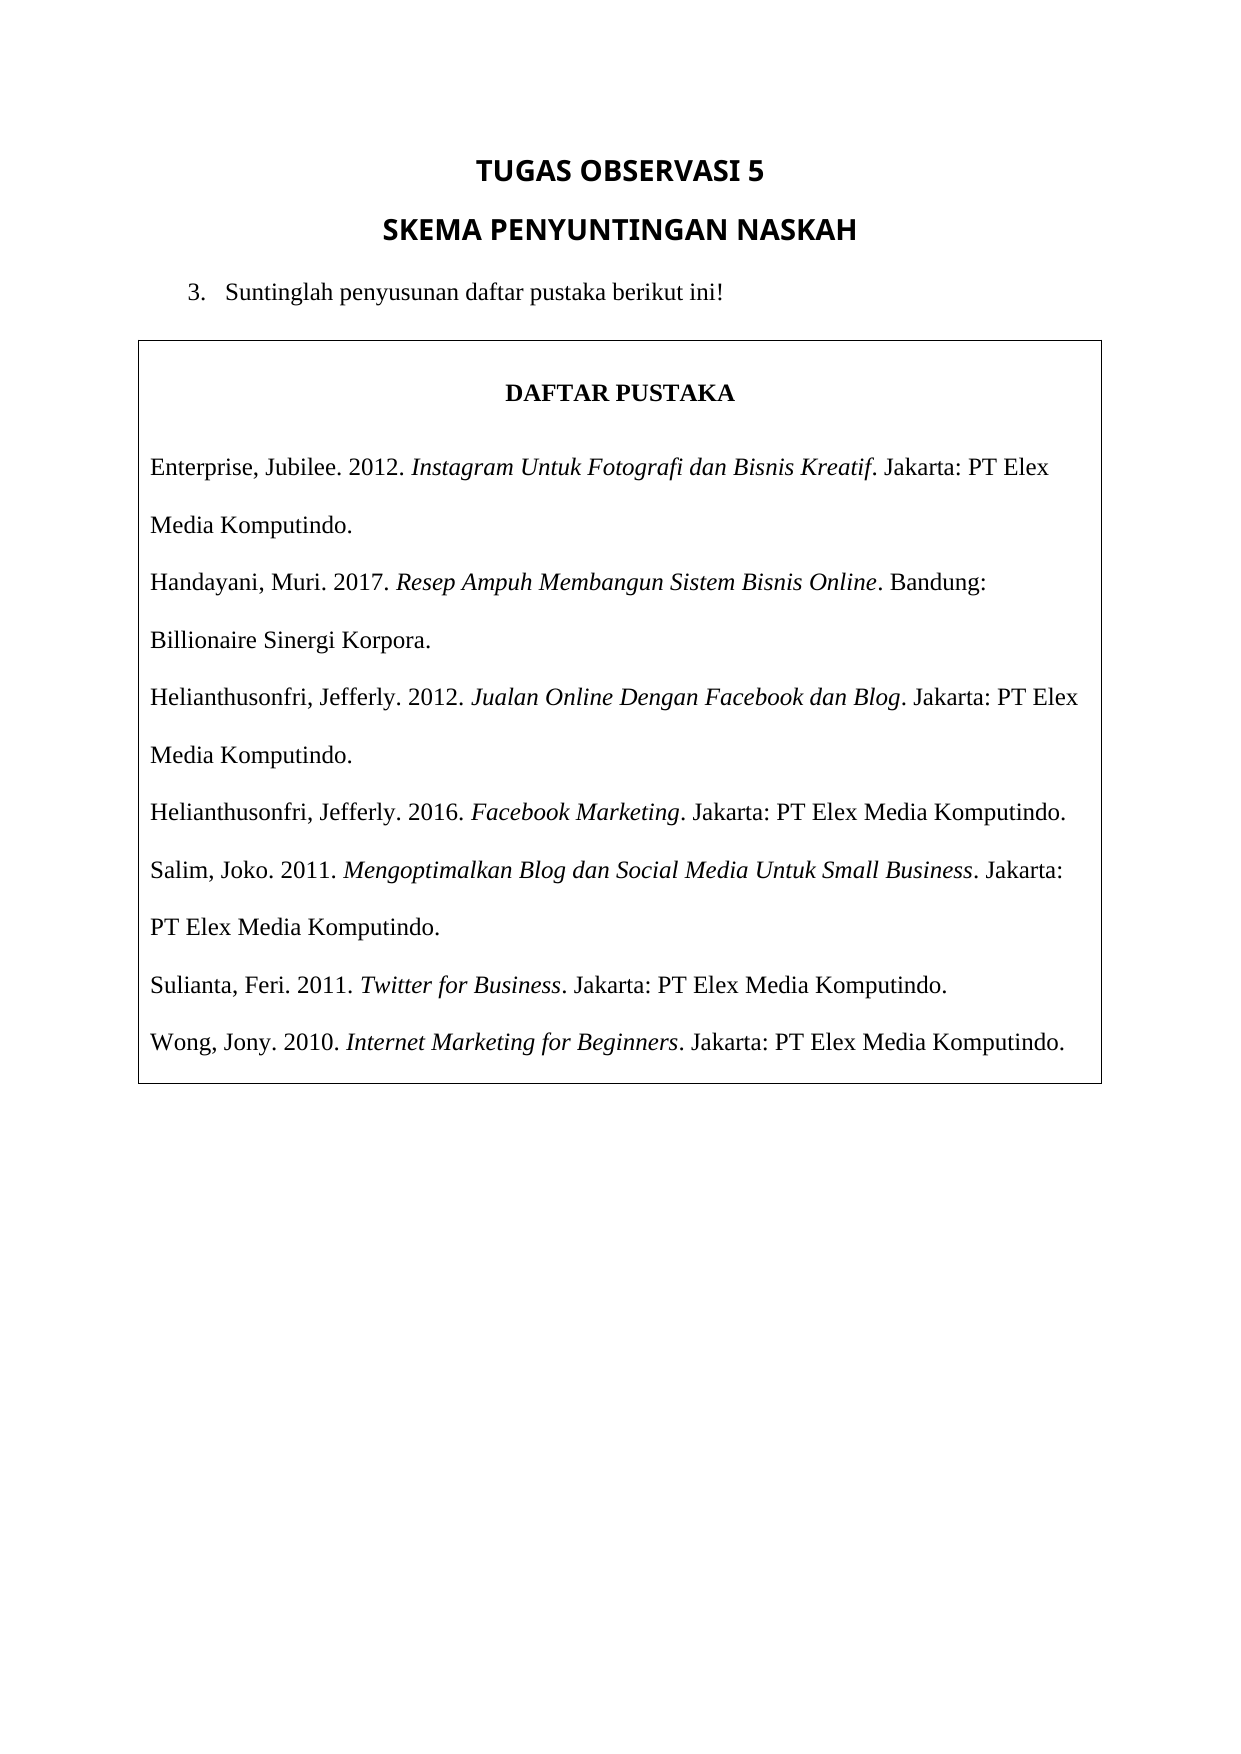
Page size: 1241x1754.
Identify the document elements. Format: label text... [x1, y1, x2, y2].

text SKEMA PENYUNTINGAN NASKAH [150, 209, 1090, 249]
table_header DAFTAR PUSTAKA Enterprise, Jubilee. 2012. Instagram Untuk Fotografi dan Bisnis Kreatif. Jakarta: PT Elex Media Komputindo. Handayani, Muri. 2017. Resep Ampuh Membangun Sistem Bisnis Online. Bandung: Billionaire Sinergi Korpora. Helianthusonfri, Jefferly. 2012. Jualan Online Dengan Facebook dan Blog. Jakarta: PT Elex Media Komputindo. Helianthusonfri, Jefferly. 2016. Facebook Marketing. Jakarta: PT Elex Media Komputindo. Salim, Joko. 2011. Mengoptimalkan Blog dan Social Media Untuk Small Business. Jakarta: PT Elex Media Komputindo. Sulianta, Feri. 2011. Twitter for Business. Jakarta: PT Elex Media Komputindo. Wong, Jony. 2010. Internet Marketing for Beginners. Jakarta: PT Elex Media Komputindo. [139, 341, 1101, 1082]
text TUGAS OBSERVASI 5 [150, 150, 1090, 190]
list Suntinglah penyusunan daftar pustaka berikut ini! [187, 277, 1090, 306]
